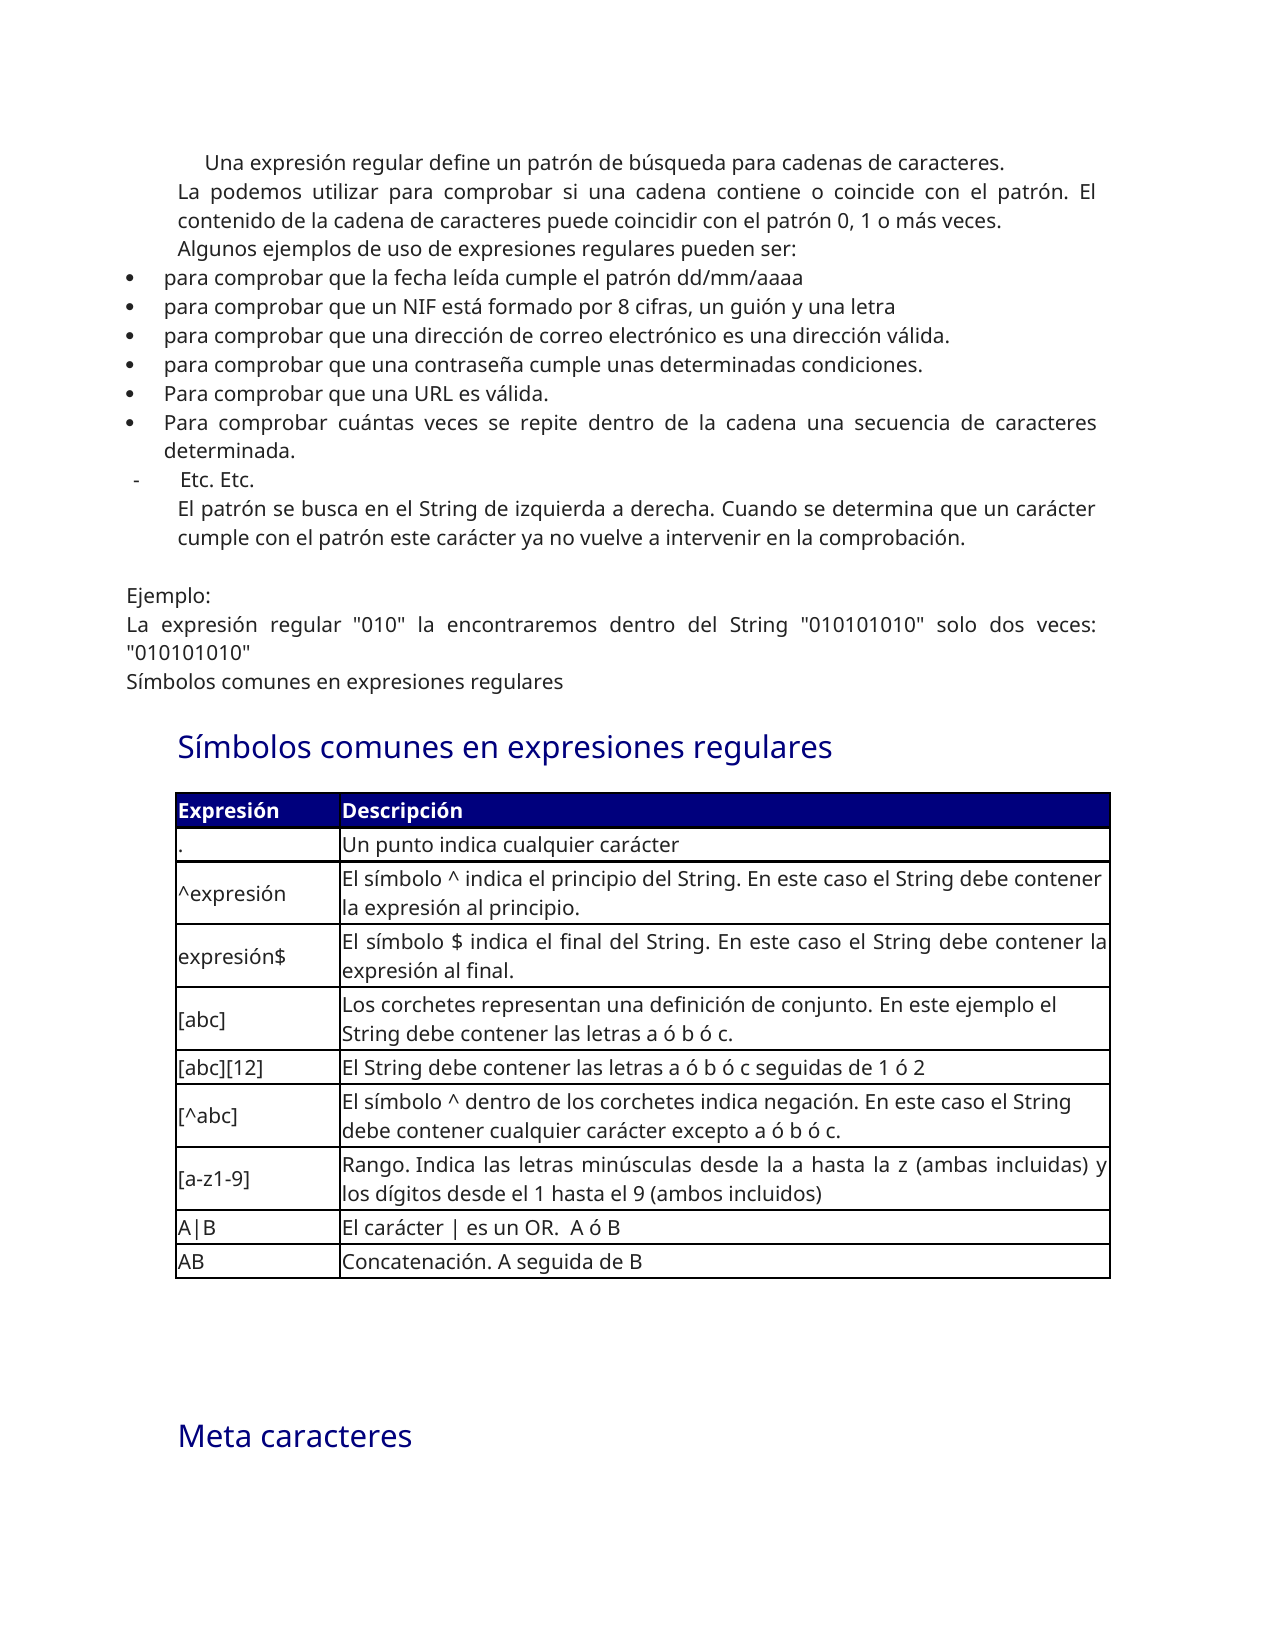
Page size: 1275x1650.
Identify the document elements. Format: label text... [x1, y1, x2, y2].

text - Etc. Etc. [133, 465, 1098, 494]
text Símbolos comunes en expresiones regulares [177, 725, 1098, 767]
table_cell [^abc] [177, 1085, 339, 1146]
table_cell ^expresión [177, 863, 339, 923]
table_cell . [177, 829, 339, 860]
table_cell El símbolo ^ indica el principio del String. En este caso el String debe contener la expresión al principio. [341, 863, 1109, 923]
list Para comprobar cuántas veces se repite dentro de la cadena una secuencia de caracteres determinada. [126, 407, 1098, 465]
table_cell El símbolo $ indica el final del String. En este caso el String debe contener la expresión al final. [341, 925, 1109, 986]
list para comprobar que una dirección de correo electrónico es una dirección válida. [126, 321, 1098, 349]
table_cell [abc][12] [177, 1051, 339, 1083]
text Algunos ejemplos de uso de expresiones regulares pueden ser: [177, 234, 1098, 263]
table_cell A|B [177, 1211, 339, 1243]
text La podemos utilizar para comprobar si una cadena contiene o coincide con el patrón. El contenido de la cadena de caracteres puede coincidir con el patrón 0, 1 o más veces. [177, 176, 1098, 234]
table_cell El carácter | es un OR. A ó B [341, 1211, 1109, 1243]
table_cell Los corchetes representan una definición de conjunto. En este ejemplo el String debe contener las letras a ó b ó c. [341, 988, 1109, 1049]
text El patrón se busca en el String de izquierda a derecha. Cuando se determina que un carácter cumple con el patrón este carácter ya no vuelve a intervenir en la comprobación. [177, 494, 1098, 552]
table_cell Concatenación. A seguida de B [341, 1245, 1109, 1277]
table_header Descripción [341, 794, 1109, 826]
text Meta caracteres [177, 1414, 1098, 1457]
list para comprobar que la fecha leída cumple el patrón dd/mm/aaaa [126, 263, 1098, 292]
table_cell El String debe contener las letras a ó b ó c seguidas de 1 ó 2 [341, 1051, 1109, 1083]
list para comprobar que un NIF está formado por 8 cifras, un guión y una letra [126, 292, 1098, 321]
list Para comprobar que una URL es válida. [126, 378, 1098, 407]
table_cell [abc] [177, 988, 339, 1049]
table_cell expresión$ [177, 925, 339, 986]
text Una expresión regular define un patrón de búsqueda para cadenas de caracteres. [177, 148, 1098, 176]
table_cell Rango. Indica las letras minúsculas desde la a hasta la z (ambas incluidas) y los dígitos desde el 1 hasta el 9 (ambos incluidos) [341, 1148, 1109, 1209]
text La expresión regular "010" la encontraremos dentro del String "010101010" solo dos veces: "010101010" [126, 609, 1098, 667]
table_header Expresión [177, 794, 339, 826]
table_cell AB [177, 1245, 339, 1277]
text Ejemplo: [126, 580, 1098, 609]
table_cell El símbolo ^ dentro de los corchetes indica negación. En este caso el String debe contener cualquier carácter excepto a ó b ó c. [341, 1085, 1109, 1146]
table_cell [a-z1-9] [177, 1148, 339, 1209]
list para comprobar que una contraseña cumple unas determinadas condiciones. [126, 349, 1098, 378]
text Símbolos comunes en expresiones regulares [126, 667, 1098, 696]
table_cell Un punto indica cualquier carácter [341, 829, 1109, 860]
